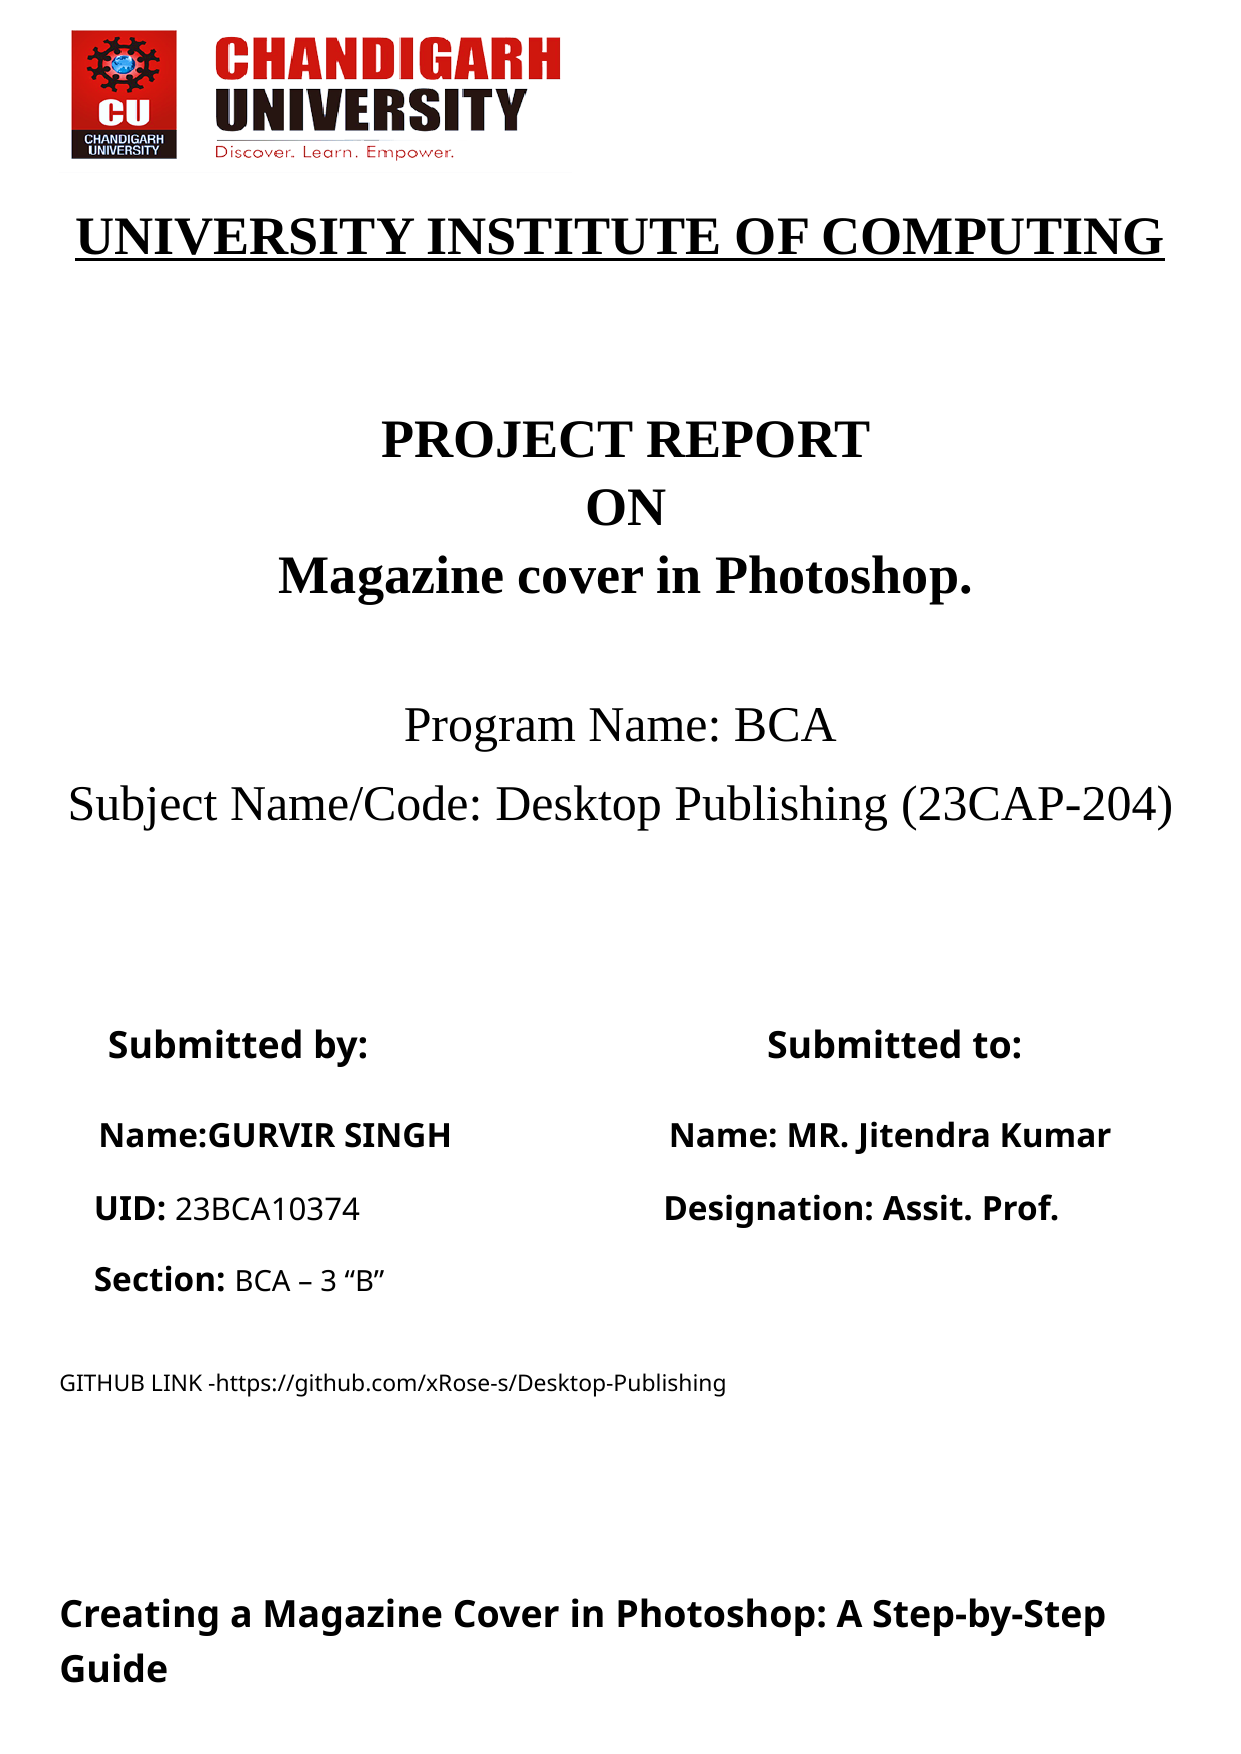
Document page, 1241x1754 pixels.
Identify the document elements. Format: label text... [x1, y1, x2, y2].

text UNIVERSITY INSTITUTE OF COMPUTING [59, 204, 1181, 266]
text UID: 23BCA10374 Designation: Assit. Prof. [59, 1185, 1149, 1230]
text Name:GURVIR SINGH Name: MR. Jitendra Kumar [59, 1112, 1149, 1157]
subtitle Creating a Magazine Cover in Photoshop: A Step-by-Step Guide [59, 1588, 1181, 1694]
picture [59, 23, 572, 173]
text Program Name: BCA [59, 695, 1181, 752]
text Magazine cover in Photoshop. [70, 559, 1181, 602]
text Submitted by: Submitted to: [59, 1018, 1181, 1069]
text GITHUB LINK -https://github.com/xRose-s/Desktop-Publishing [59, 1367, 1181, 1398]
text ON [70, 491, 1181, 534]
text Subject Name/Code: Desktop Publishing (23CAP-204) [59, 773, 1181, 831]
text Section: BCA – 3 “B” [59, 1255, 1181, 1301]
text PROJECT REPORT [70, 423, 1181, 466]
